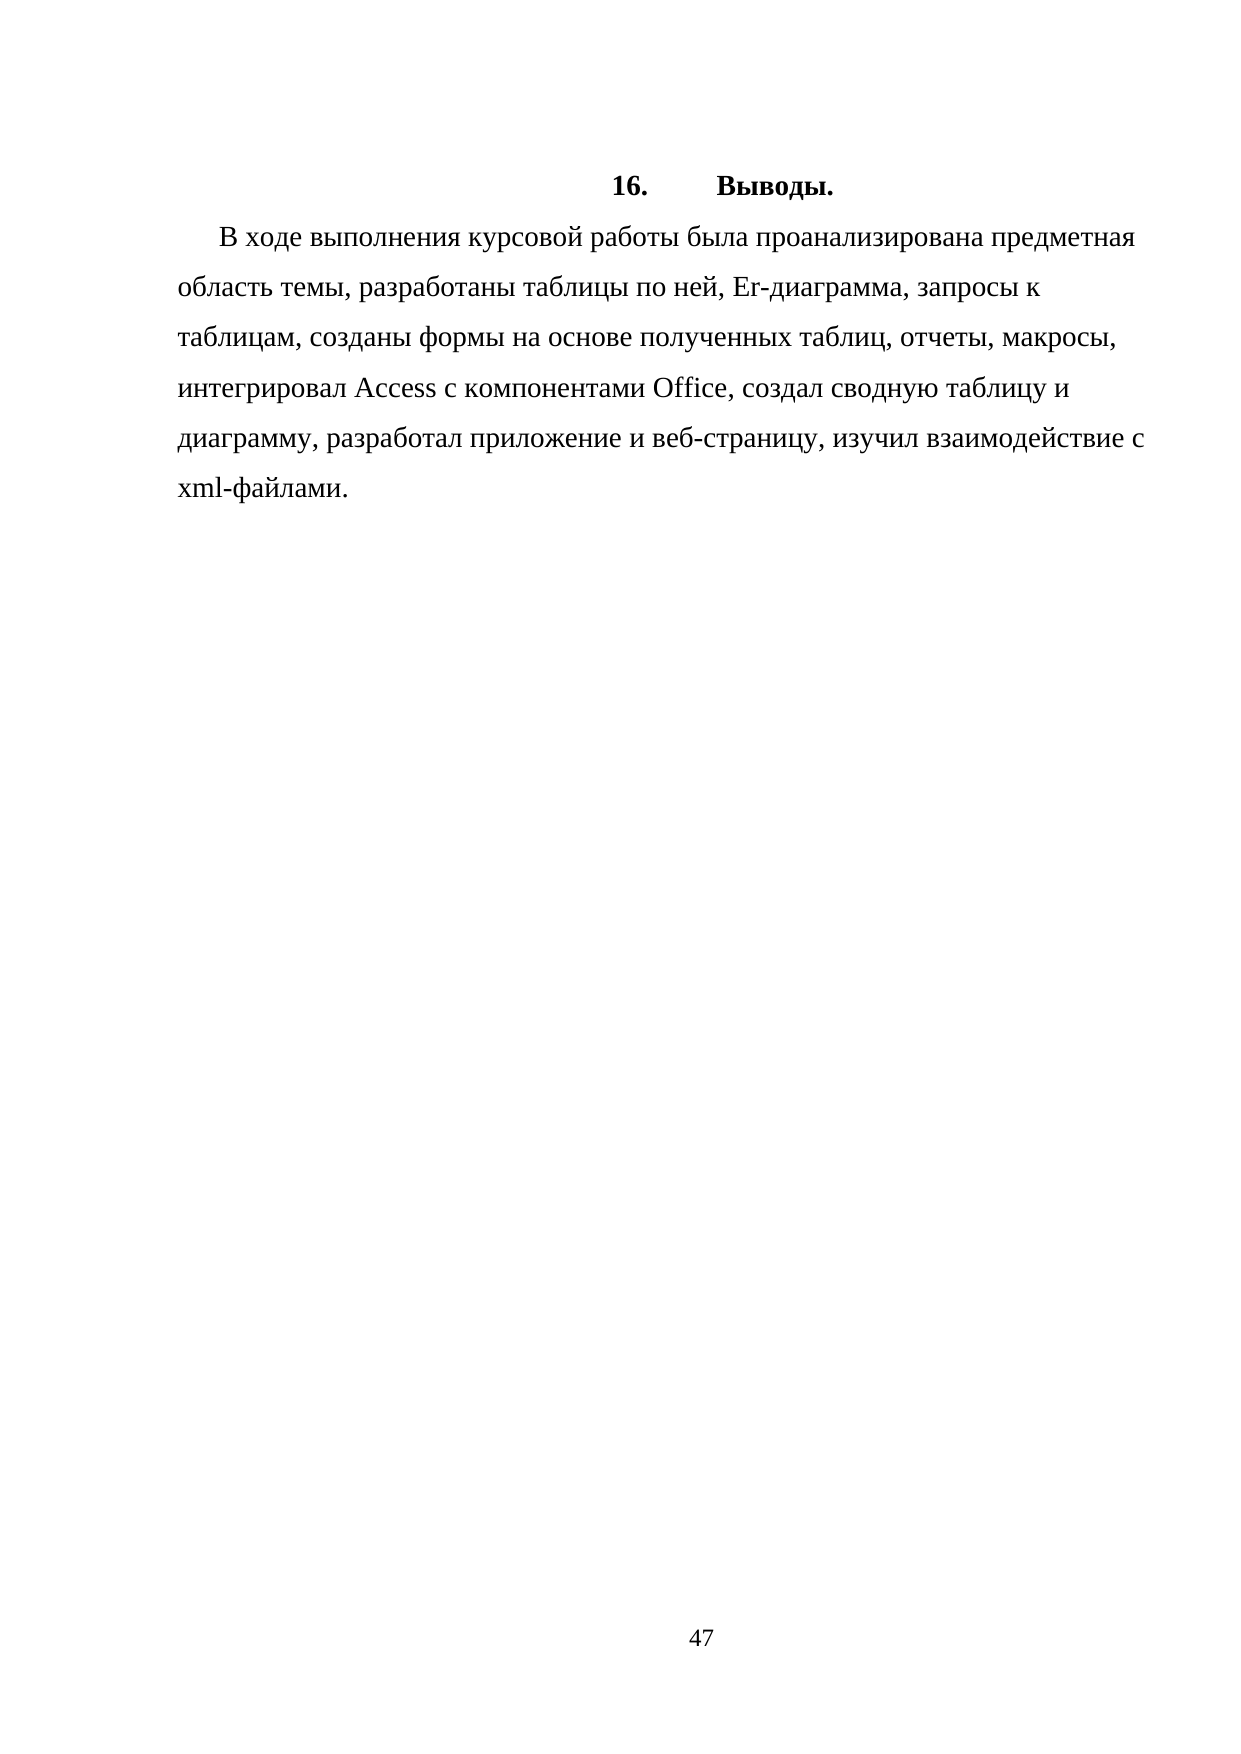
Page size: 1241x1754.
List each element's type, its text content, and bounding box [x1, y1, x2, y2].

list Выводы. [252, 168, 1152, 202]
text В ходе выполнения курсовой работы была проанализирована предметная область темы, разработаны таблицы по ней, Er-диаграмма, запросы к таблицам, созданы формы на основе полученных таблиц, отчеты, макросы, интегрировал Access с компонентами Office, создал сводную таблицу и диаграмму, разработал приложение и веб-страницу, изучил взаимодействие с xml-файлами. [177, 219, 1152, 504]
